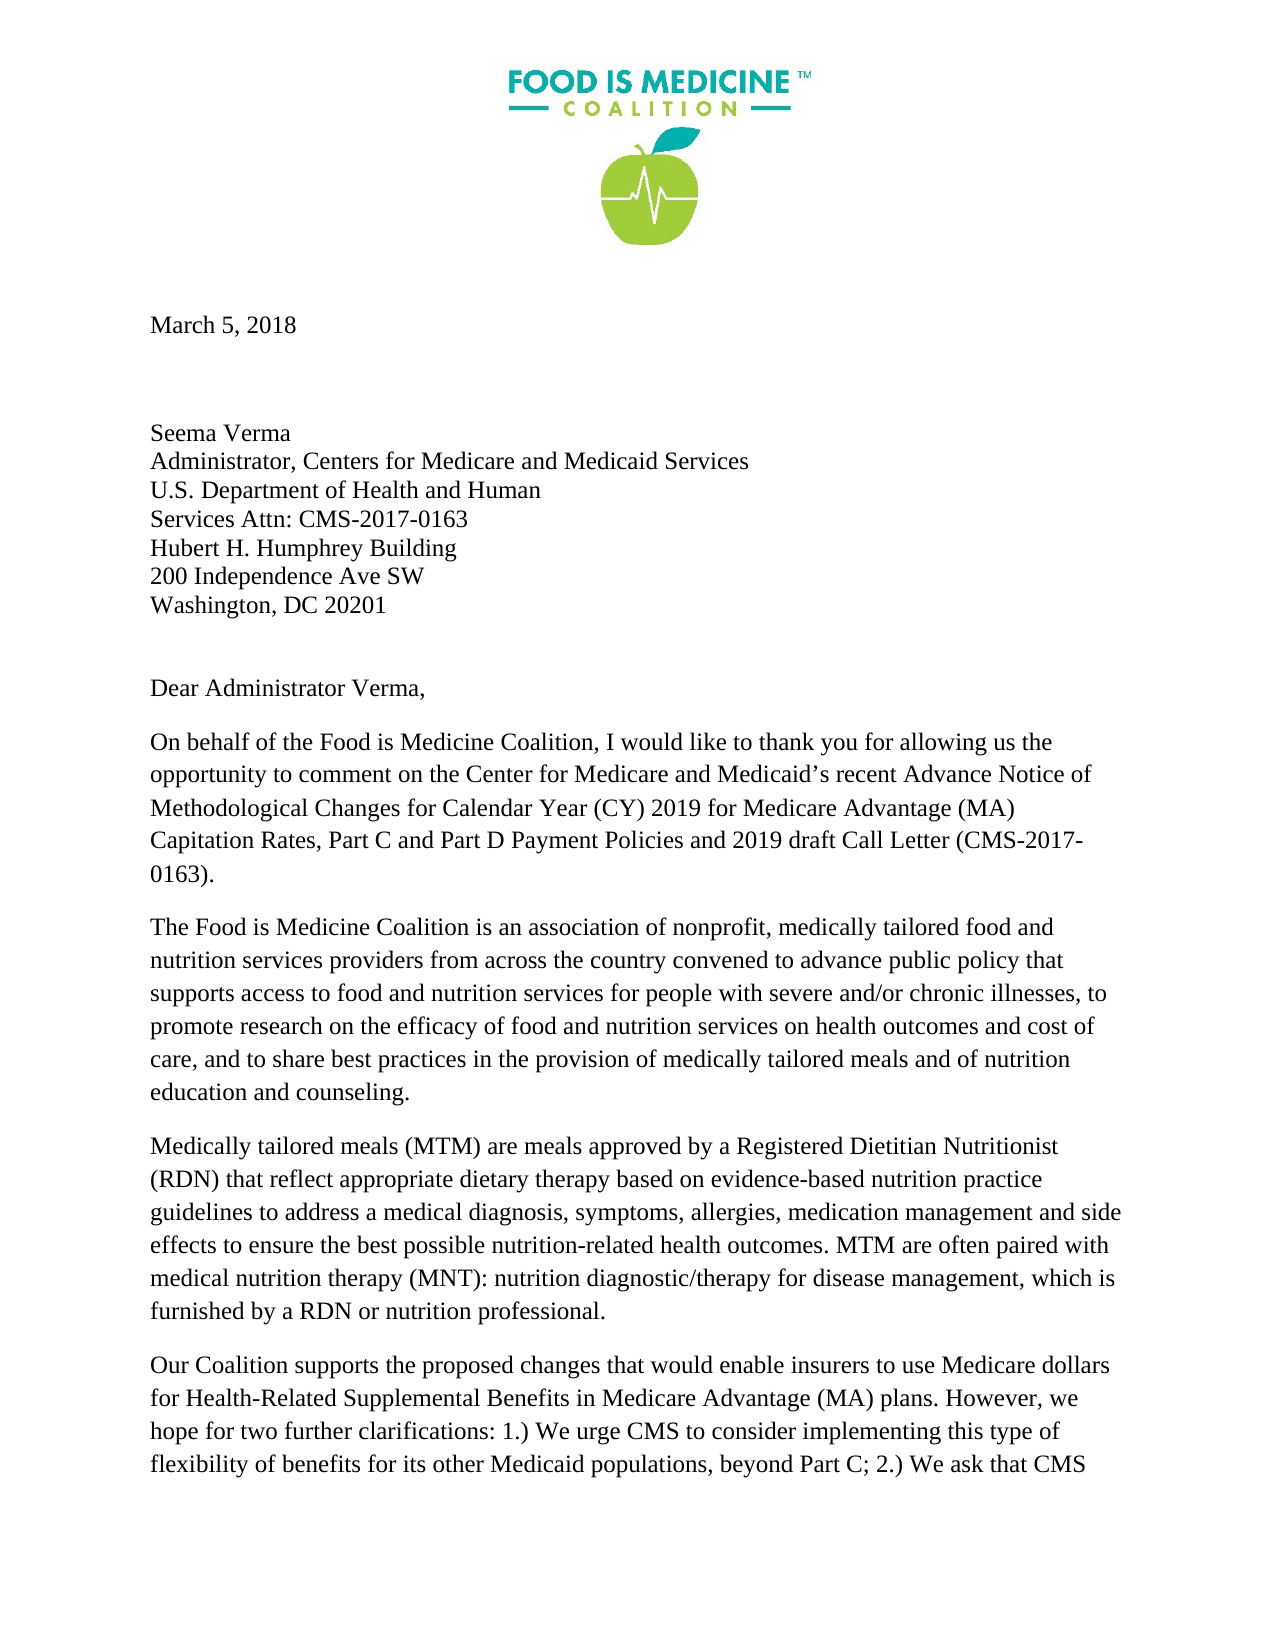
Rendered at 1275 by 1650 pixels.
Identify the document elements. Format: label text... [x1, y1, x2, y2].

text Seema Verma [150, 418, 1133, 446]
text Hubert H. Humphrey Building 200 Independence Ave SW Washington, DC 20201 [150, 533, 459, 619]
text March 5, 2018 [150, 310, 1133, 339]
text On behalf of the Food is Medicine Coalition, I would like to thank you for allowing us the opportunity to comment on the Center for Medicare and Medicaid’s recent Advance Notice of Methodological Changes for Calendar Year (CY) 2019 for Medicare Advantage (MA) Capitation Rates, Part C and Part D Payment Policies and 2019 draft Call Letter (CMS-2017- 0163). [150, 727, 1094, 887]
text The Food is Medicine Coalition is an association of nonprofit, medically tailored food and nutrition services providers from across the country convened to advance public policy that supports access to food and nutrition services for people with severe and/or chronic illnesses, to promote research on the efficacy of food and nutrition services on health outcomes and cost of care, and to share best practices in the provision of medically tailored meals and of nutrition education and counseling. [150, 912, 1109, 1106]
text Administrator, Centers for Medicare and Medicaid Services [150, 446, 1133, 475]
picture [477, 52, 826, 269]
text Our Coalition supports the proposed changes that would enable insurers to use Medicare dollars for Health-Related Supplemental Benefits in Medicare Advantage (MA) plans. However, we hope for two further clarifications: 1.) We urge CMS to consider implementing this type of flexibility of benefits for its other Medicaid populations, beyond Part C; 2.) We ask that CMS [150, 1350, 1112, 1478]
list Department of Health and Human Services Attn: CMS-2017-0163 [150, 475, 632, 533]
text Dear Administrator Verma, [150, 673, 1133, 701]
text Medically tailored meals (MTM) are meals approved by a Registered Dietitian Nutritionist (RDN) that reflect appropriate dietary therapy based on evidence-based nutrition practice guidelines to address a medical diagnosis, symptoms, allergies, medication management and side effects to ensure the best possible nutrition-related health outcomes. MTM are often paired with medical nutrition therapy (MNT): nutrition diagnostic/therapy for disease management, which is furnished by a RDN or nutrition professional. [150, 1131, 1124, 1325]
